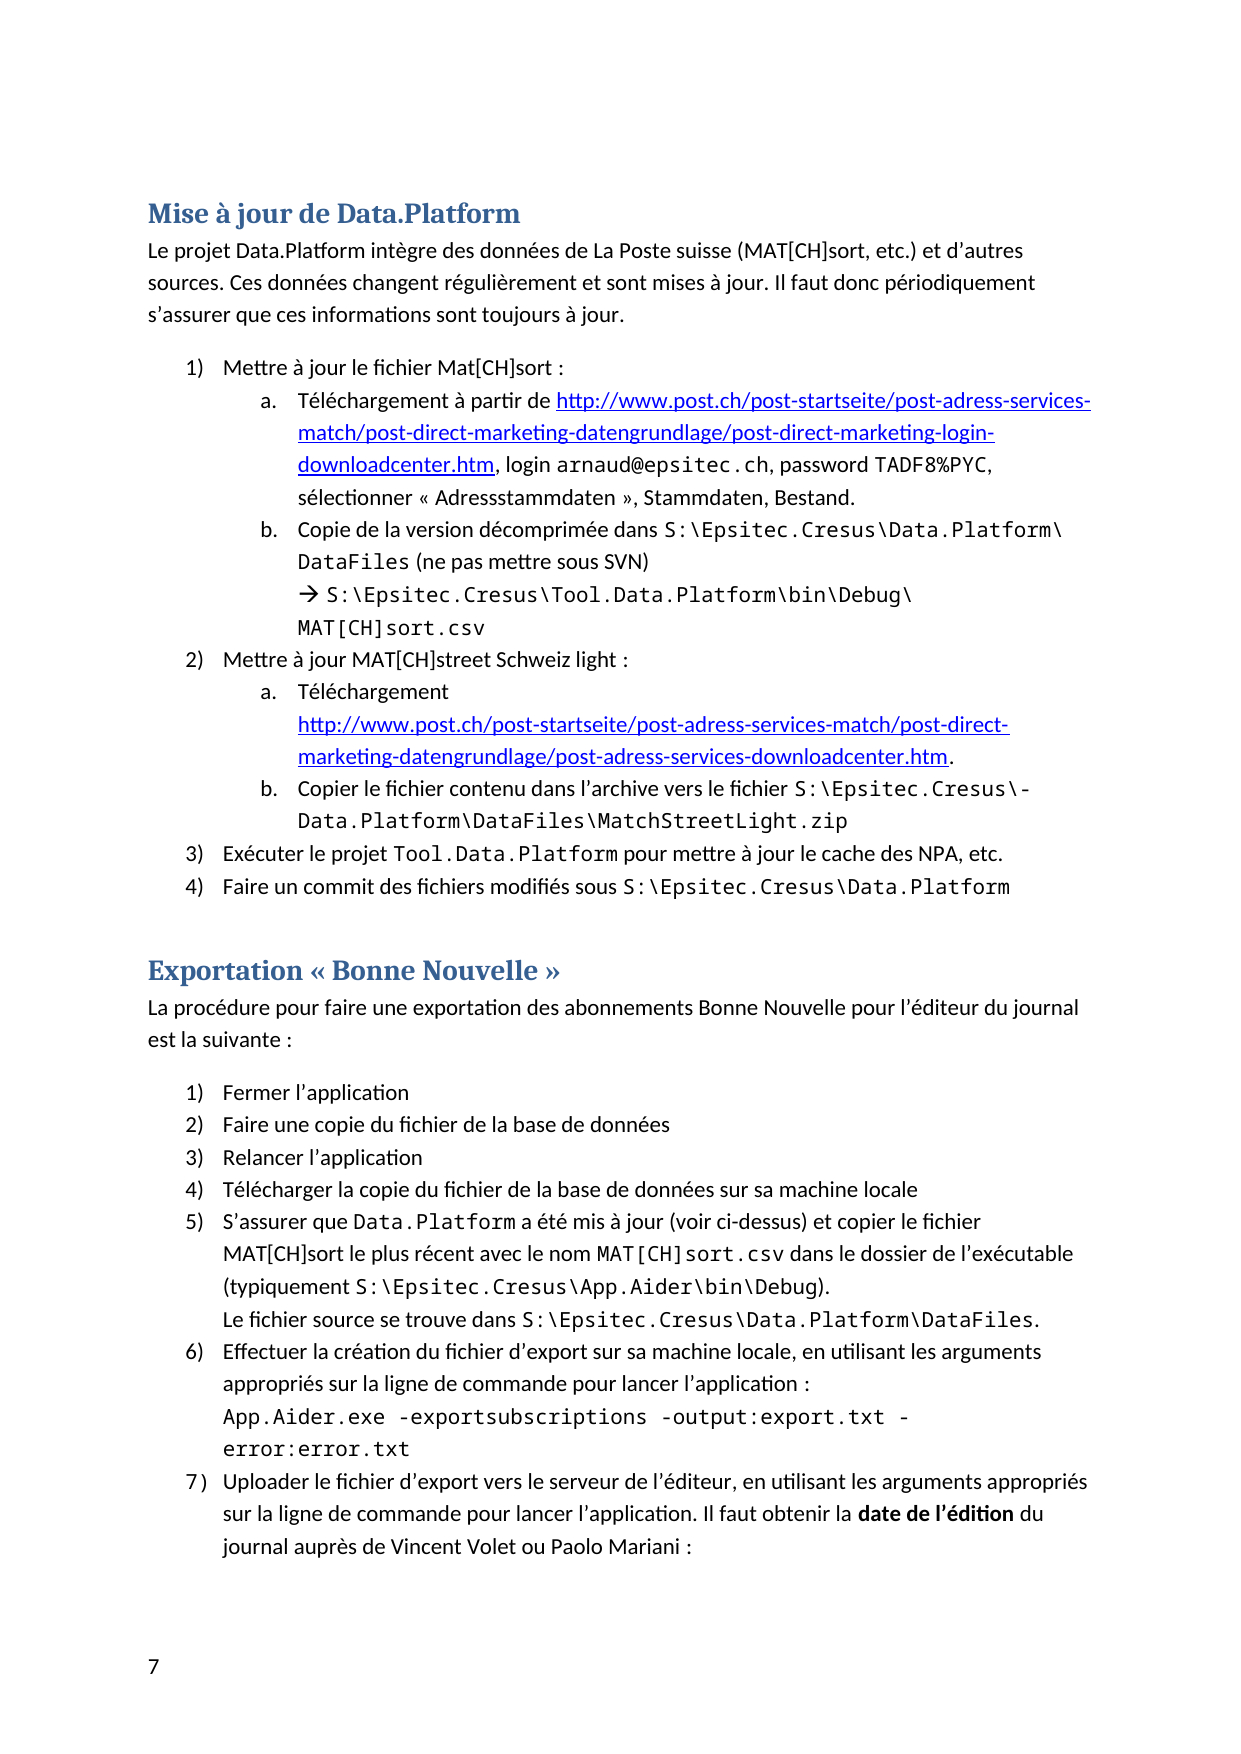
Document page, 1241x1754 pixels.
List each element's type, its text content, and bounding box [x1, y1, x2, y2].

list Mettre à jour le fichier Mat[CH]sort : [185, 353, 1093, 382]
list Uploader le fichier d’export vers le serveur de l’éditeur, en utilisant les arguments appropriés sur la ligne de commande pour lancer l’application. Il faut obtenir la date de l’édition du journal auprès de Vincent Volet ou Paolo Mariani : [185, 1467, 1093, 1560]
list Faire une copie du fichier de la base de données [185, 1110, 1093, 1138]
list Télécharger la copie du fichier de la base de données sur sa machine locale [185, 1175, 1093, 1203]
text La procédure pour faire une exportation des abonnements Bonne Nouvelle pour l’éditeur du journal est la suivante : [148, 993, 1093, 1053]
list Fermer l’application [185, 1078, 1093, 1106]
list App.Aider.exe -exportsubscriptions -output:export.txt -error:error.txt [223, 1402, 1093, 1463]
list Relancer l’application [185, 1143, 1093, 1171]
subtitle Exportation « Bonne Nouvelle » [148, 954, 1093, 988]
list Exécuter le projet Tool.Data.Platform pour mettre à jour le cache des NPA, etc. [185, 839, 1093, 868]
list Téléchargement à partir de http://www.post.ch/post-startseite/post-adress-services-match/post-direct-marketing-datengrundlage/post-direct-marketing-login-downloadcenter.htm, login arnaud@epsitec.ch, password TADF8%PYC, sélectionner « Adressstammdaten », Stammdaten, Bestand. [260, 386, 1093, 511]
list Téléchargement http://www.post.ch/post-startseite/post-adress-services-match/post-direct-marketing-datengrundlage/post-adress-services-downloadcenter.htm. [260, 677, 1093, 770]
text Le projet Data.Platform intègre des données de La Poste suisse (MAT[CH]sort, etc.) et d’autres sources. Ces données changent régulièrement et sont mises à jour. Il faut donc périodiquement s’assurer que ces informations sont toujours à jour. [148, 236, 1093, 328]
list S:\Epsitec.Cresus\Tool.Data.Platform\bin\Debug\MAT[CH]sort.csv [298, 580, 1093, 641]
list Mettre à jour MAT[CH]street Schweiz light : [185, 645, 1093, 673]
subtitle Mise à jour de Data.Platform [148, 198, 1093, 231]
list Copier le fichier contenu dans l’archive vers le fichier S:\Epsitec.Cresus\Data.Platform\DataFiles\MatchStreetLight.zip [260, 774, 1093, 835]
list S’assurer que Data.Platform a été mis à jour (voir ci-dessus) et copier le fichier MAT[CH]sort le plus récent avec le nom MAT[CH]sort.csv dans le dossier de l’exécutable (typiquement S:\Epsitec.Cresus\App.Aider\bin\Debug). [185, 1207, 1093, 1301]
list Le fichier source se trouve dans S:\Epsitec.Cresus\Data.Platform\DataFiles. [223, 1305, 1093, 1333]
list Effectuer la création du fichier d’export sur sa machine locale, en utilisant les arguments appropriés sur la ligne de commande pour lancer l’application : [185, 1337, 1093, 1398]
list Faire un commit des fichiers modifiés sous S:\Epsitec.Cresus\Data.Platform [185, 872, 1093, 900]
list Copie de la version décomprimée dans S:\Epsitec.Cresus\Data.Platform\DataFiles (ne pas mettre sous SVN) [260, 515, 1093, 576]
